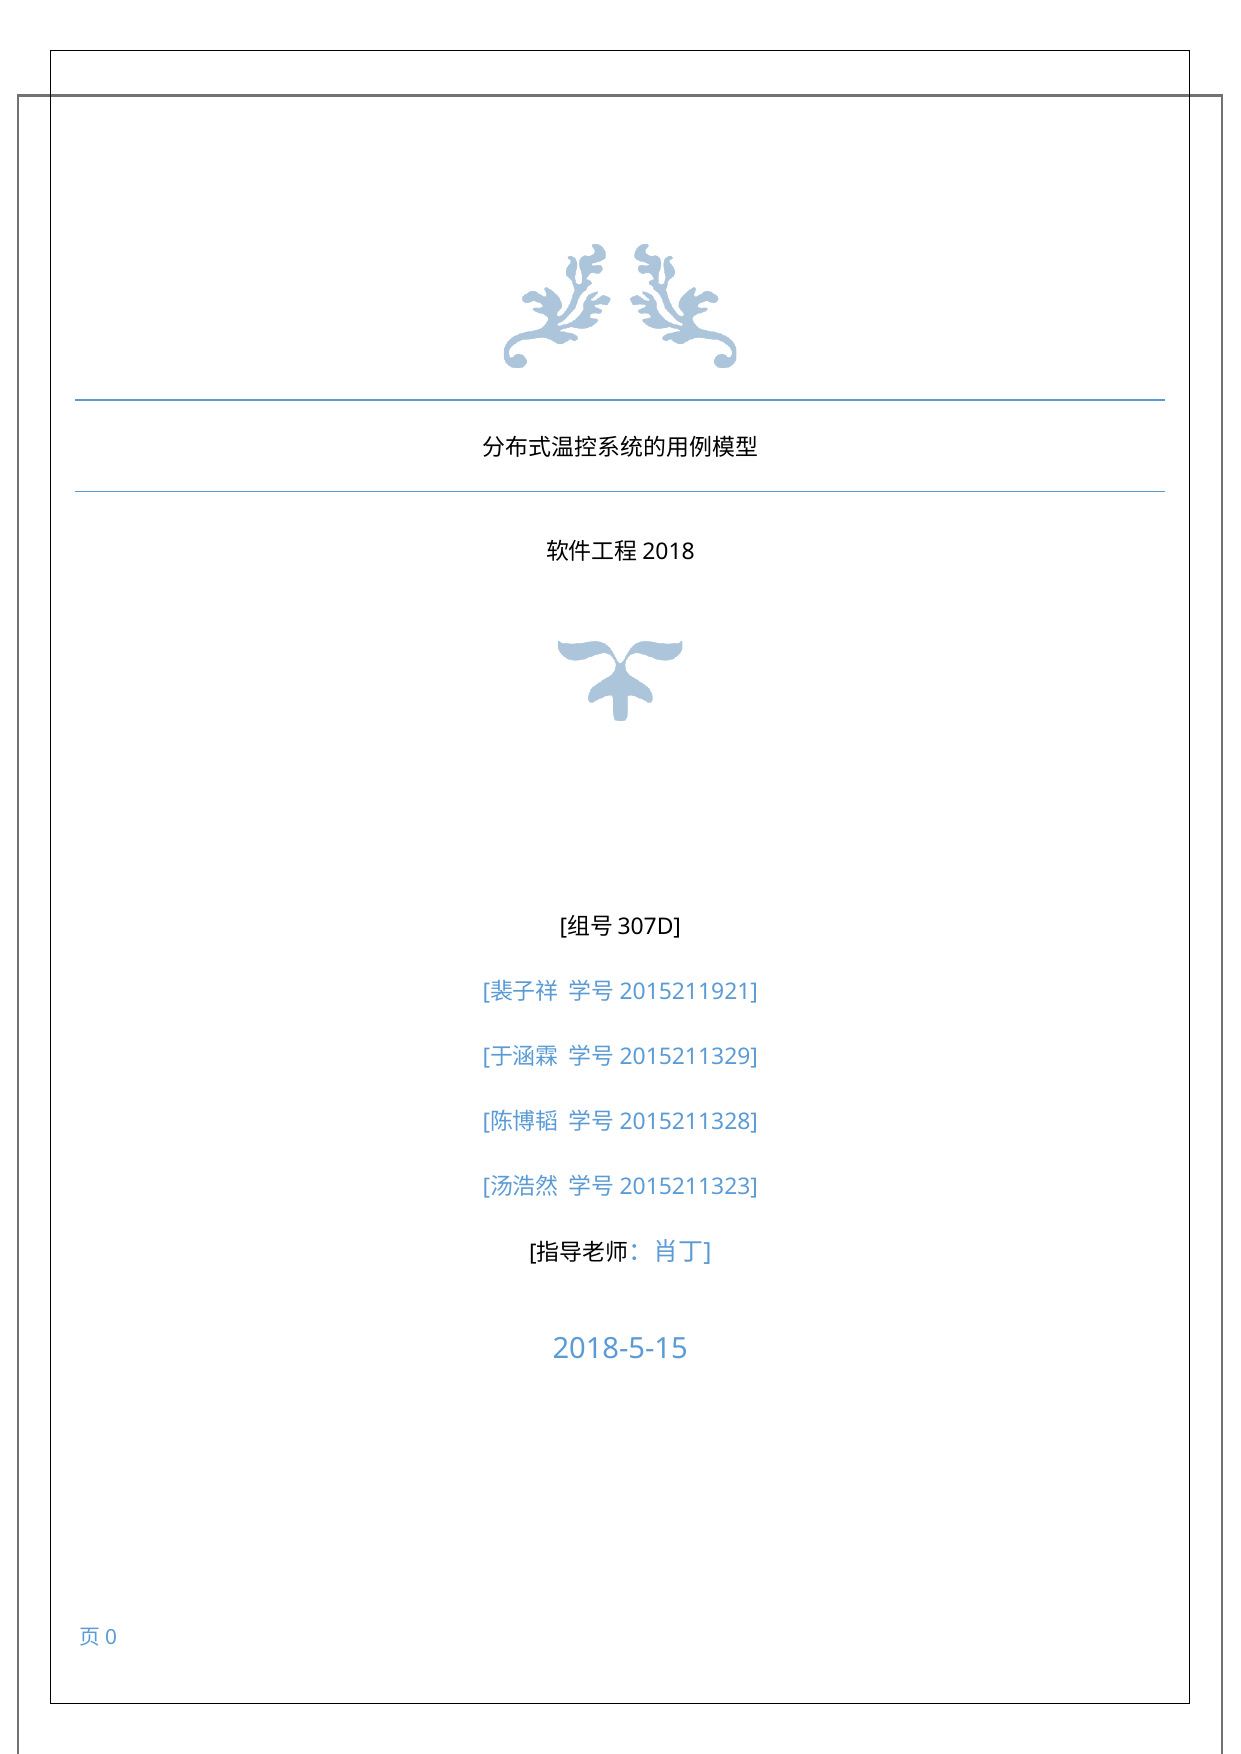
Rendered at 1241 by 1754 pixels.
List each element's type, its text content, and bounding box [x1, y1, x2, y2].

text [裴子祥 学号2015211921] [75, 957, 1165, 1022]
text [汤浩然 学号2015211323] [75, 1152, 1165, 1217]
text [陈博韬 学号2015211328] [75, 1087, 1165, 1152]
text ：肖丁] [75, 1217, 1165, 1282]
text [于涵霖 学号2015211329] [75, 1022, 1165, 1087]
